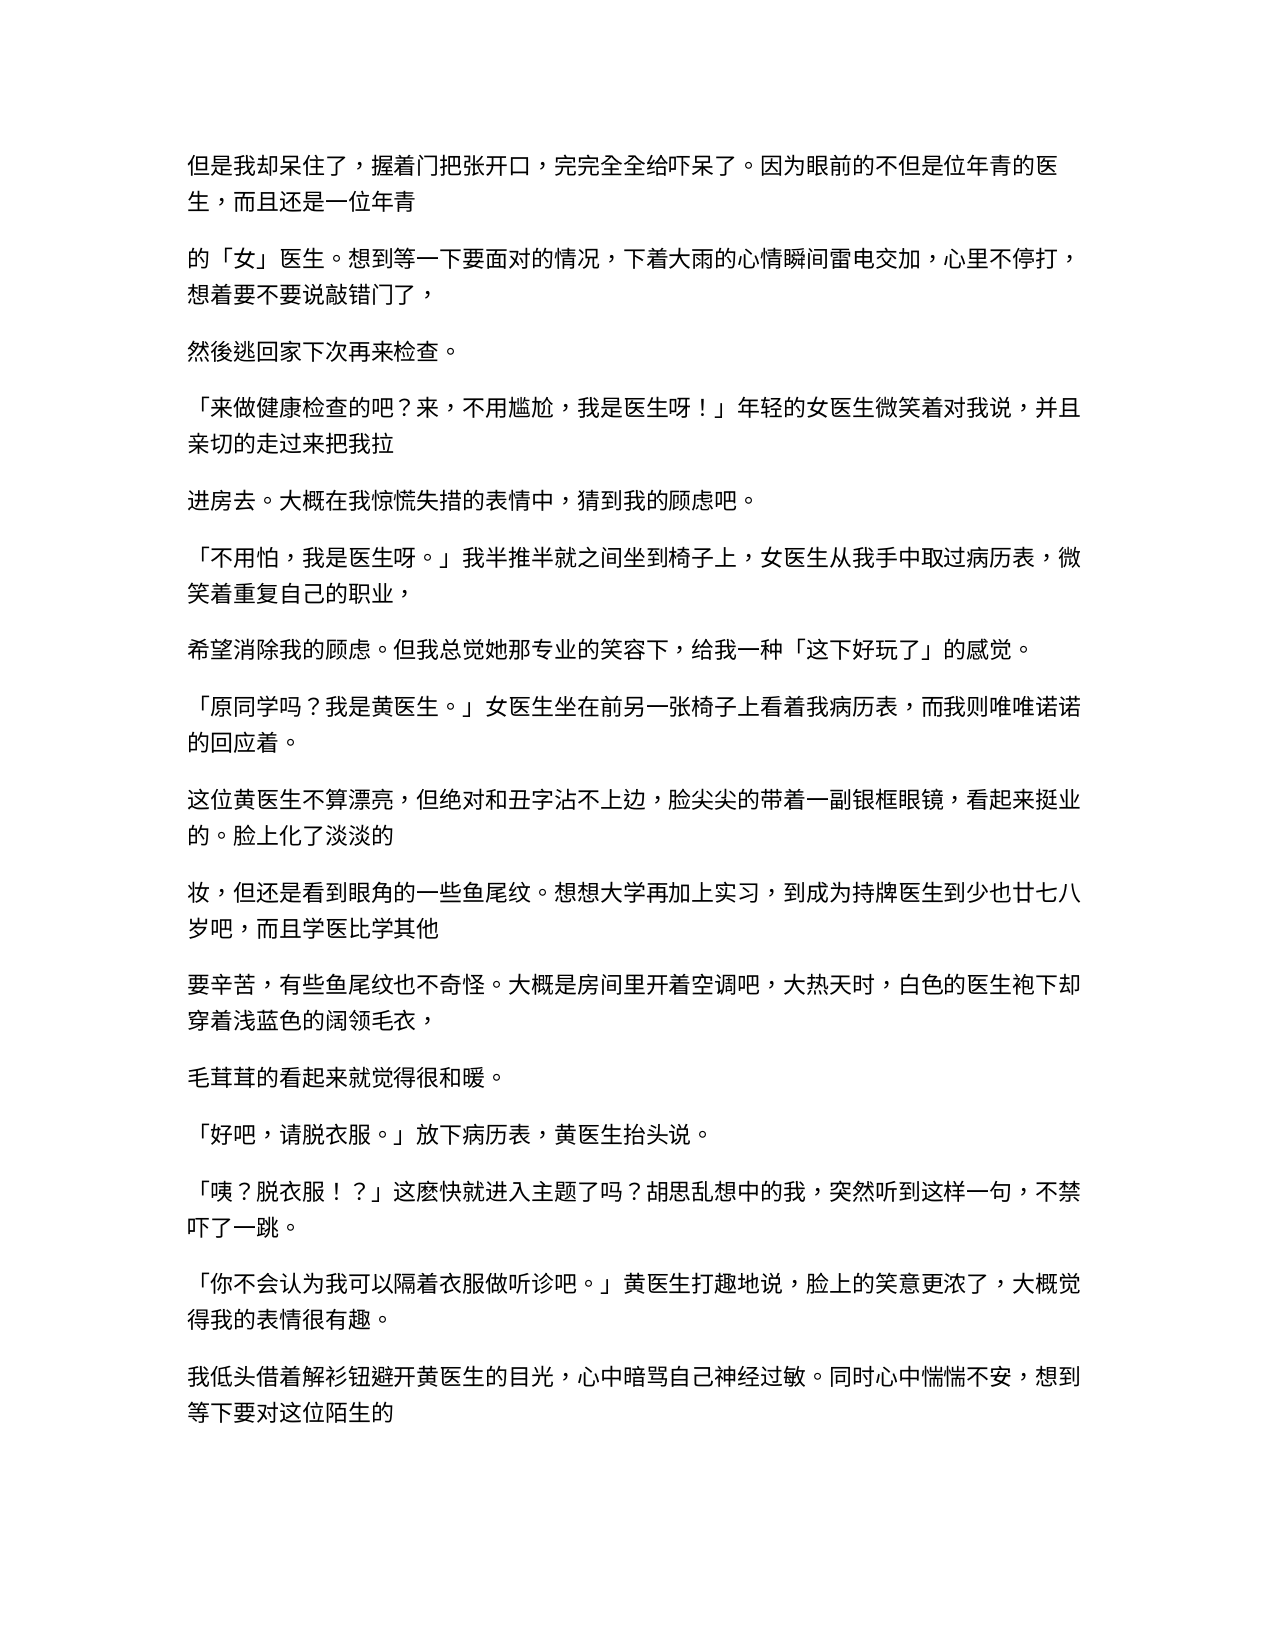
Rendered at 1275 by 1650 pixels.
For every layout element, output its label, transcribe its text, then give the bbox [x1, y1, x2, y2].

text 「来做健康检查的吧？来，不用尴尬，我是医生呀！」年轻的女医生微笑着对我说，并且亲切的走过来把我拉 [187, 392, 1087, 459]
text 「好吧，请脱衣服。」放下病历表，黄医生抬头说。 [187, 1119, 1087, 1150]
text 但是我却呆住了，握着门把张开口，完完全全给吓呆了。因为眼前的不但是位年青的医生，而且还是一位年青 [187, 150, 1087, 217]
text 「咦？脱衣服！？」这麽快就进入主题了吗？胡思乱想中的我，突然听到这样一句，不禁吓了一跳。 [187, 1176, 1087, 1243]
text 「你不会认为我可以隔着衣服做听诊吧。」黄医生打趣地说，脸上的笑意更浓了，大概觉得我的表情很有趣。 [187, 1268, 1087, 1335]
text 毛茸茸的看起来就觉得很和暖。 [187, 1062, 1087, 1093]
text 希望消除我的顾虑。但我总觉她那专业的笑容下，给我一种「这下好玩了」的感觉。 [187, 634, 1087, 666]
text 的「女」医生。想到等一下要面对的情况，下着大雨的心情瞬间雷电交加，心里不停打，想着要不要说敲错门了， [187, 243, 1087, 310]
text 妆，但还是看到眼角的一些鱼尾纹。想想大学再加上实习，到成为持牌医生到少也廿七八岁吧，而且学医比学其他 [187, 877, 1087, 944]
text 进房去。大概在我惊慌失措的表情中，猜到我的顾虑吧。 [187, 485, 1087, 516]
text 「不用怕，我是医生呀。」我半推半就之间坐到椅子上，女医生从我手中取过病历表，微笑着重复自己的职业， [187, 542, 1087, 609]
text 要辛苦，有些鱼尾纹也不奇怪。大概是房间里开着空调吧，大热天时，白色的医生袍下却穿着浅蓝色的阔领毛衣， [187, 969, 1087, 1036]
text 然後逃回家下次再来检查。 [187, 335, 1087, 367]
text 「原同学吗？我是黄医生。」女医生坐在前另一张椅子上看着我病历表，而我则唯唯诺诺的回应着。 [187, 691, 1087, 758]
text 我低头借着解衫钮避开黄医生的目光，心中暗骂自己神经过敏。同时心中惴惴不安，想到等下要对这位陌生的 [187, 1361, 1087, 1428]
text 这位黄医生不算漂亮，但绝对和丑字沾不上边，脸尖尖的带着一副银框眼镜，看起来挺业的。脸上化了淡淡的 [187, 784, 1087, 851]
